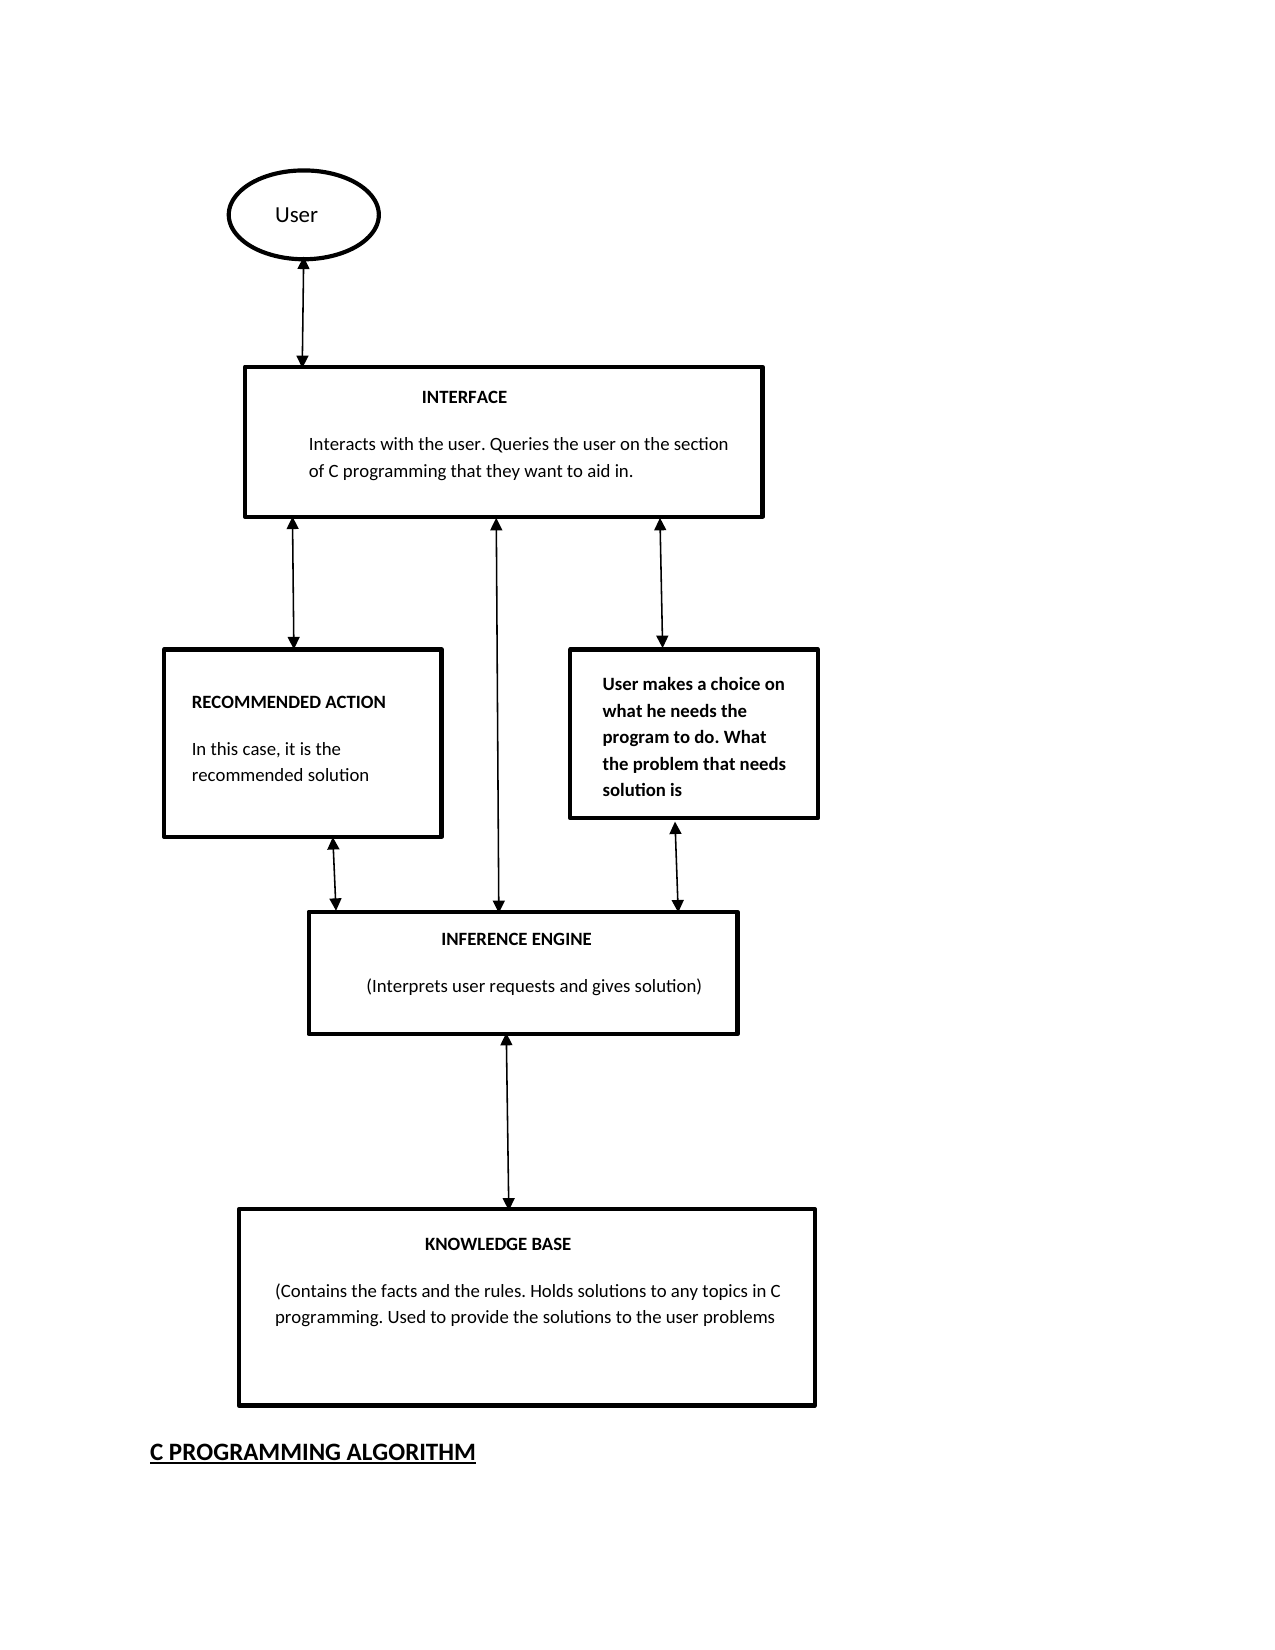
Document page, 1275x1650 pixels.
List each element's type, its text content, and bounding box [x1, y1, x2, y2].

text C PROGRAMMING ALGORITHM [150, 1436, 1125, 1466]
